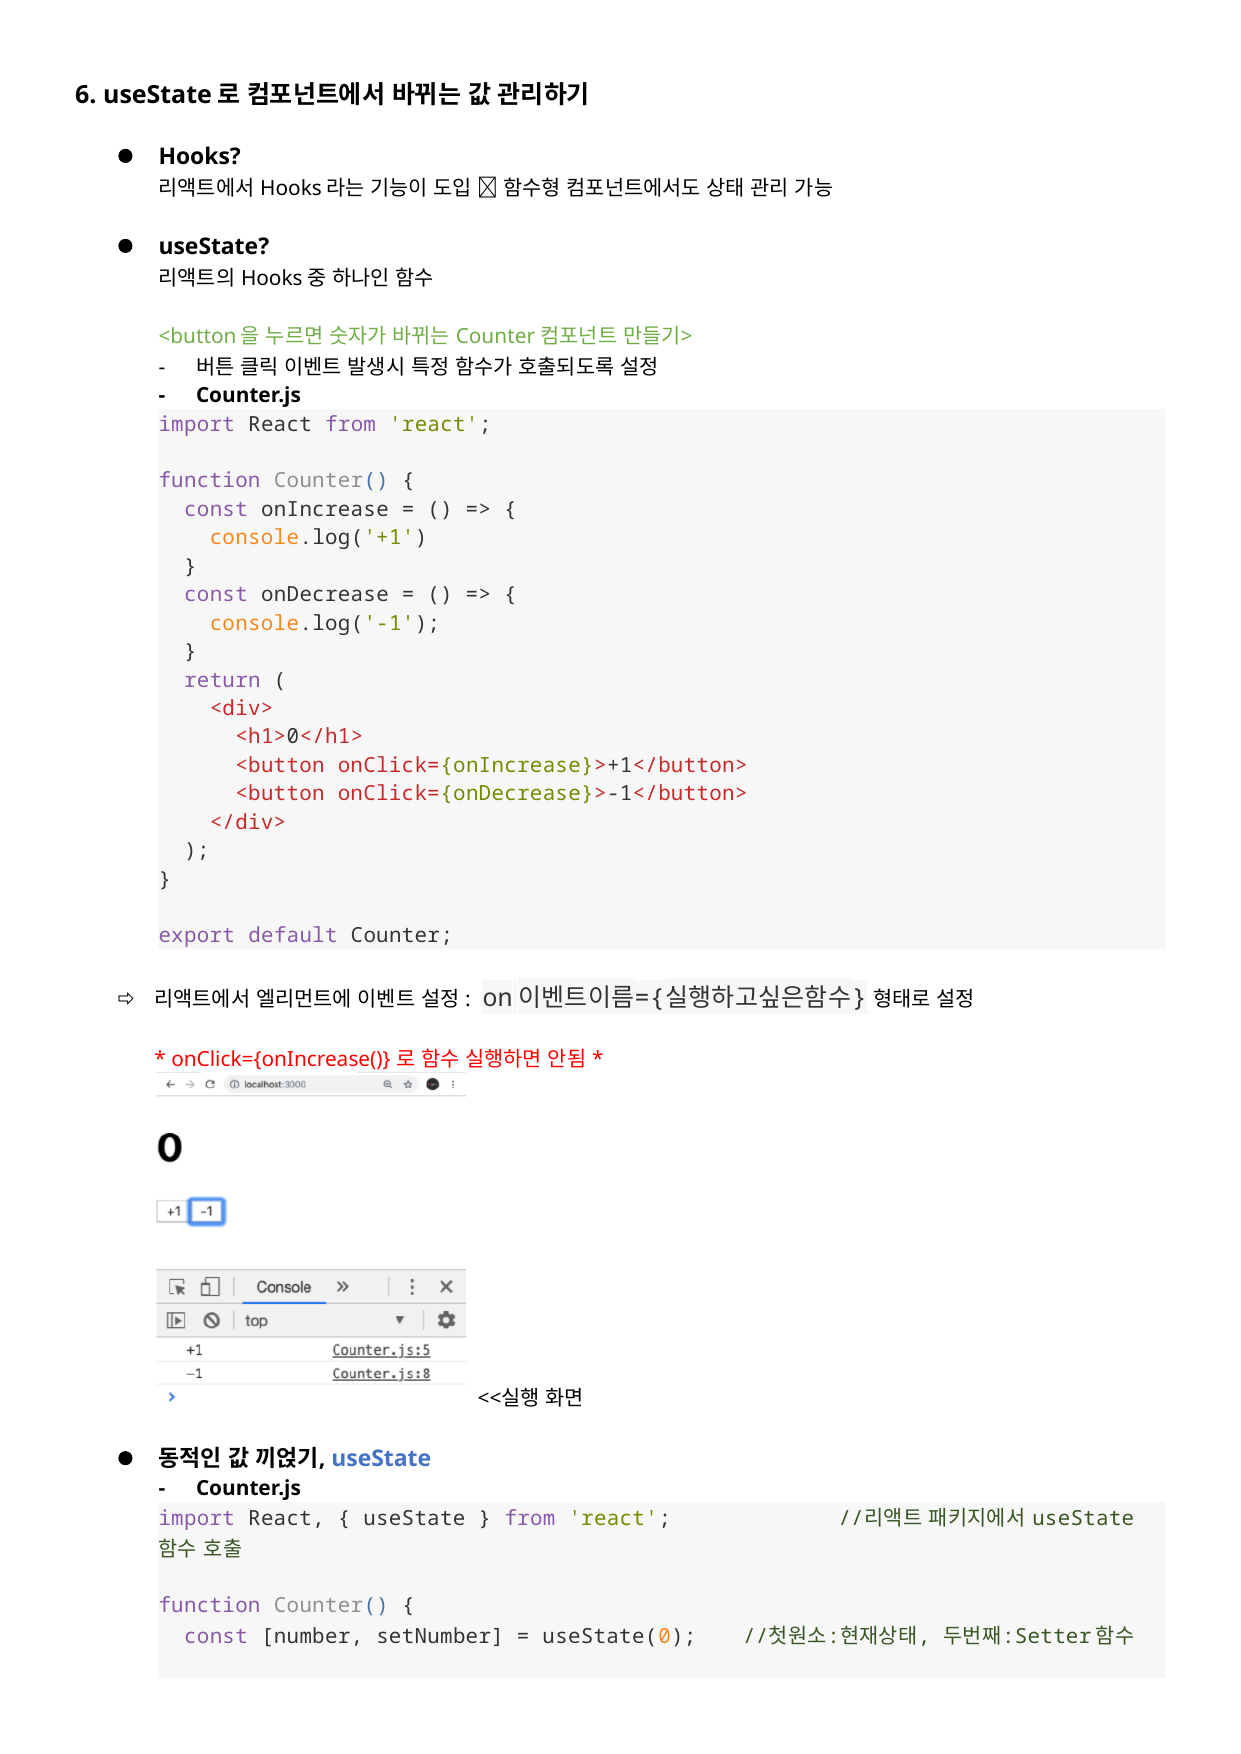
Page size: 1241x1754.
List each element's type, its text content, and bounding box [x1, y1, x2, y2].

text } [158, 864, 1165, 892]
text * onClick={onIncrease()} 로 함수 실행하면 안됨 * [154, 1042, 1165, 1072]
text <h1>0</h1> [158, 722, 1165, 750]
text 리액트에서 Hooks라는 기능이 도입 함수형 컴포넌트에서도 상태 관리 가능 [158, 171, 1165, 201]
list useState? [117, 230, 1165, 261]
text } [158, 636, 1165, 665]
text console.log('-1'); [158, 608, 1165, 636]
list 리액트에서 엘리먼트에 이벤트 설정 : on이벤트이름={실행하고싶은함수} 형태로 설정 [117, 977, 1165, 1014]
text <div> [158, 693, 1165, 722]
text <button onClick={onDecrease}>-1</button> [158, 778, 1165, 807]
text <button을 누르면 숫자가 바뀌는 Counter 컴포넌트 만들기> [158, 320, 1165, 350]
list Hooks? [117, 140, 1165, 171]
text export default Counter; [158, 921, 1165, 949]
list 버튼 클릭 이벤트 발생시 특정 함수가 호출되도록 설정 [158, 350, 1165, 380]
text function Counter() { [158, 466, 1165, 494]
text </div> [158, 807, 1165, 835]
list 동적인 값 끼얹기, useState [117, 1440, 1165, 1473]
list Counter.js [158, 380, 1165, 409]
text const onDecrease = () => { [158, 579, 1165, 608]
list Counter.js [158, 1473, 1165, 1502]
text console.log('+1') [158, 522, 1165, 551]
text function Counter() { [158, 1591, 1165, 1619]
text 6. useState로 컴포넌트에서 바뀌는 값 관리하기 [75, 75, 1165, 111]
text } [158, 551, 1165, 579]
picture [154, 1072, 472, 1406]
text return ( [158, 665, 1165, 693]
text const onIncrease = () => { [158, 494, 1165, 522]
text 리액트의 Hooks중 하나인 함수 [158, 261, 1165, 291]
text <button onClick={onIncrease}>+1</button> [158, 750, 1165, 778]
text import React from 'react'; [158, 409, 1165, 437]
text const [number, setNumber] = useState(0); //첫원소:현재상태, 두번째:Setter함수 [158, 1619, 1165, 1649]
text import React, { useState } from 'react'; //리액트 패키지에서 useState 함수 호출 [158, 1502, 1165, 1562]
text ); [158, 835, 1165, 864]
